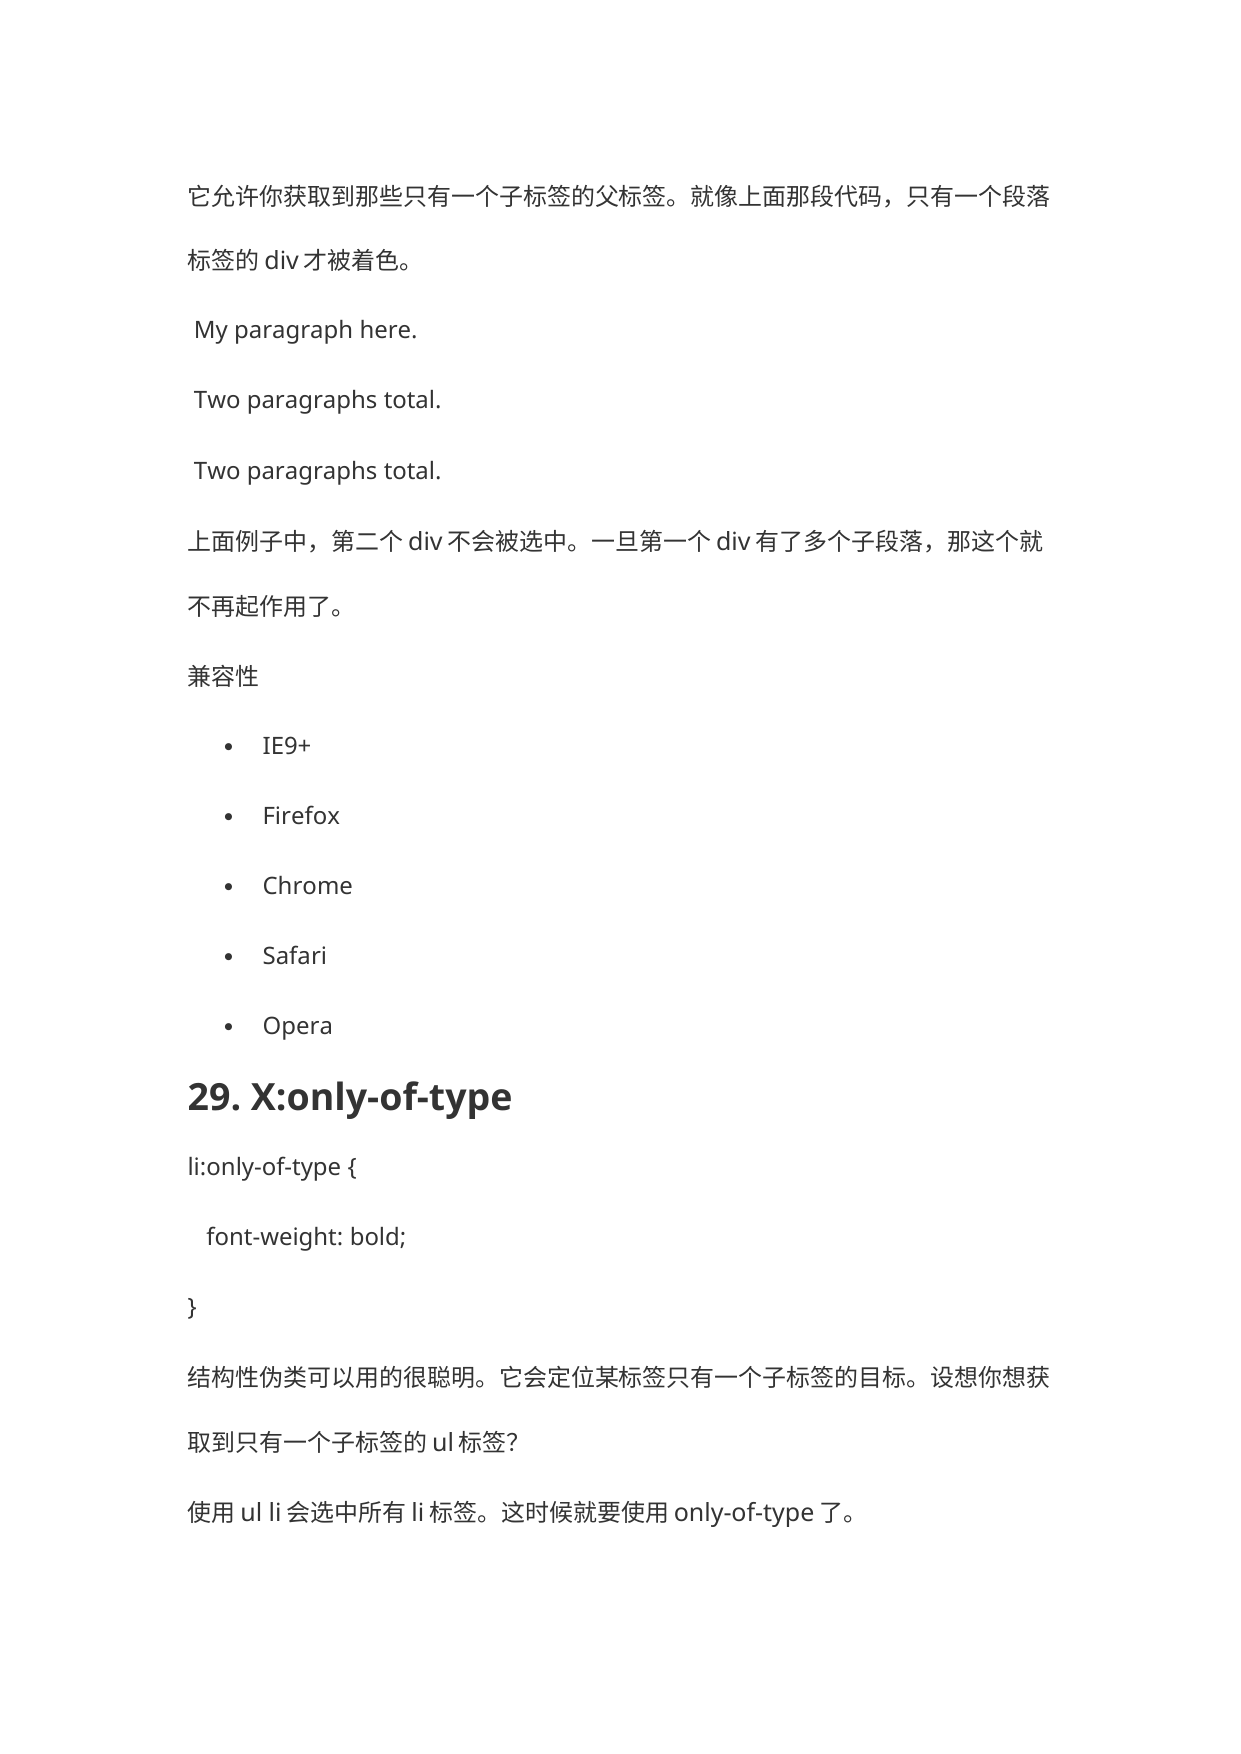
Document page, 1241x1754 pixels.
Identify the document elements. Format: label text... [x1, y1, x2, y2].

text My paragraph here. [187, 297, 1053, 362]
text Two paragraphs total. [187, 367, 1053, 432]
text 使用ul li会选中所有li标签。这时候就要使用only-of-type了。 [187, 1479, 1053, 1544]
text 上面例子中，第二个div不会被选中。一旦第一个div有了多个子段落，那这个就不再起作用了。 [187, 507, 1053, 637]
text 兼容性 [187, 642, 1053, 707]
text 它允许你获取到那些只有一个子标签的父标签。就像上面那段代码，只有一个段落标签的div才被着色。 [187, 162, 1053, 292]
subtitle 29. X:only-of-type [187, 1063, 1053, 1128]
text 结构性伪类可以用的很聪明。它会定位某标签只有一个子标签的目标。设想你想获取到只有一个子标签的ul标签？ [187, 1343, 1053, 1473]
list IE9+ [225, 713, 1053, 778]
list Safari [225, 923, 1053, 988]
list Firefox [225, 783, 1053, 848]
list Chrome [225, 853, 1053, 918]
text font-weight: bold; [187, 1203, 1053, 1268]
text } [187, 1273, 1053, 1338]
text li:only-of-type { [187, 1133, 1053, 1198]
text Two paragraphs total. [187, 437, 1053, 502]
list Opera [225, 993, 1053, 1058]
